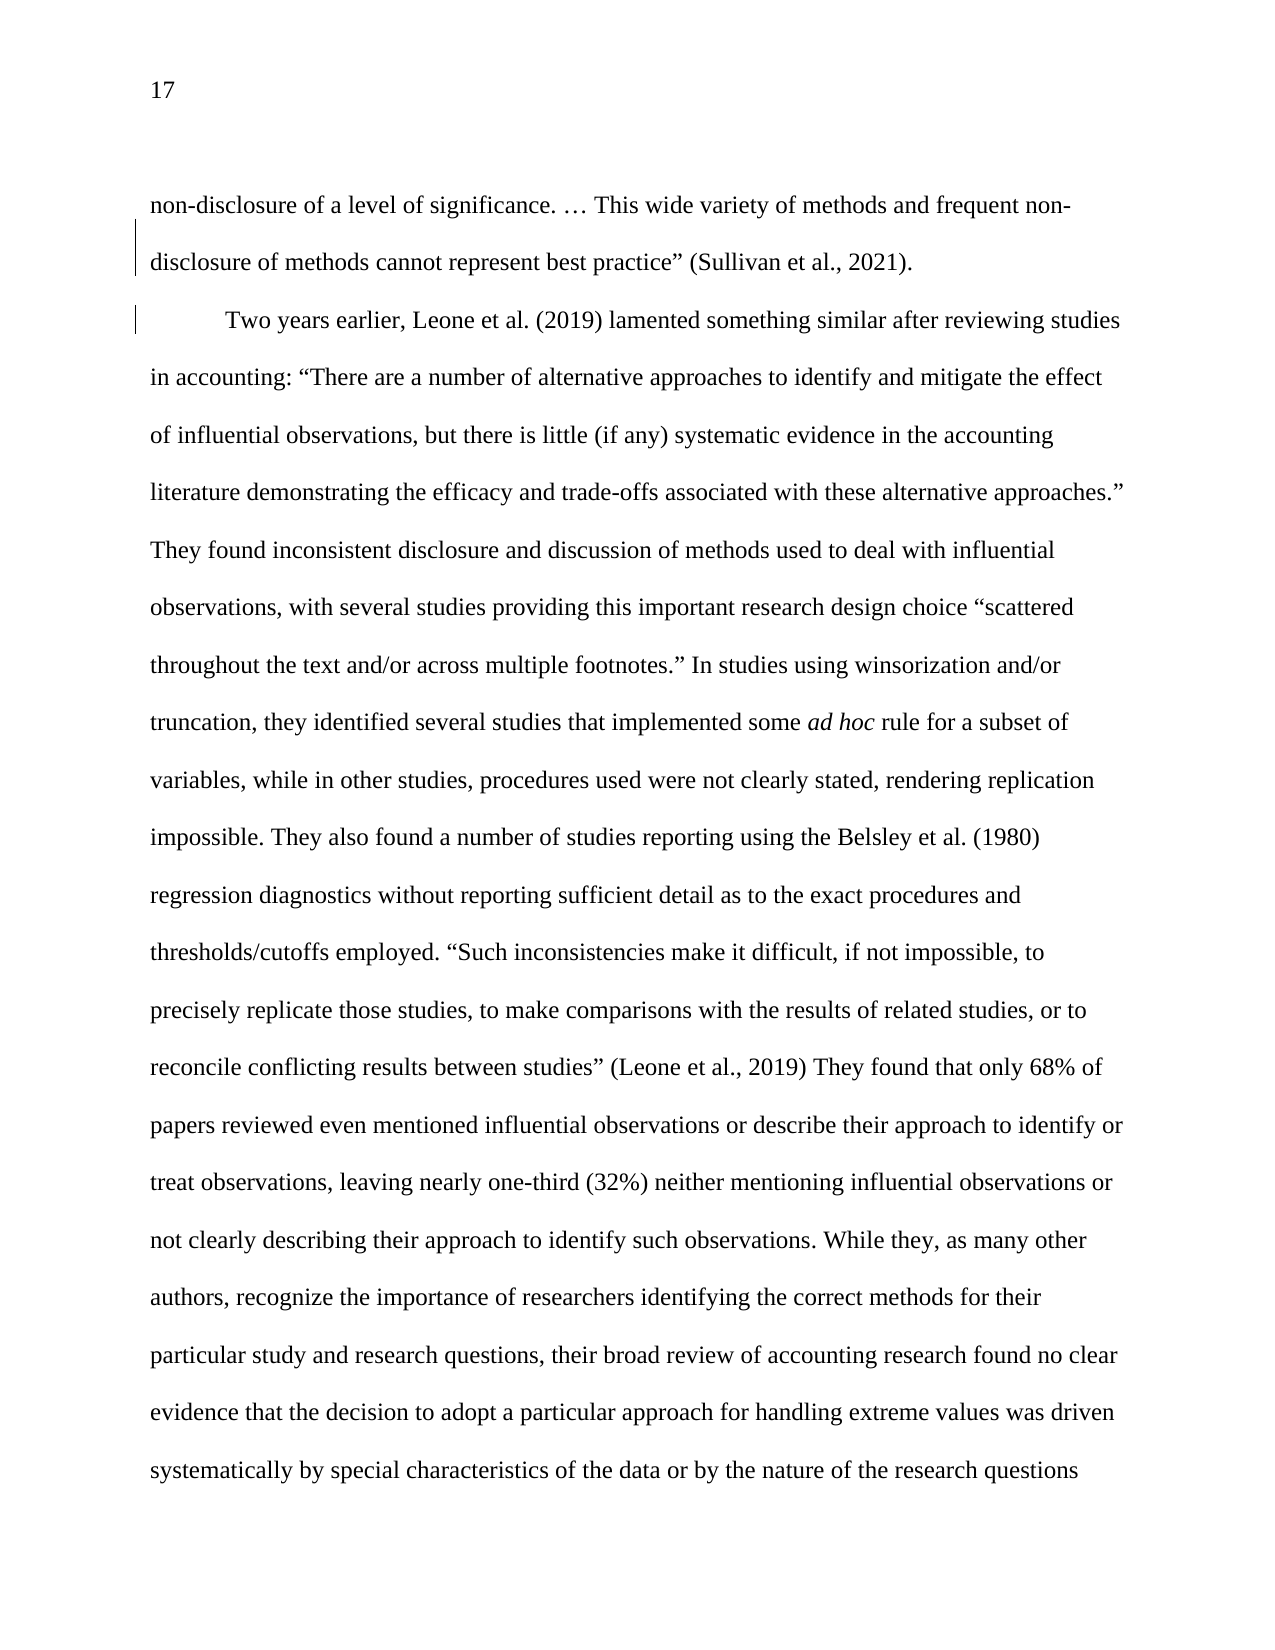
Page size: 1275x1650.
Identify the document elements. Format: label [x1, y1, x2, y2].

text [150, 190, 1125, 276]
text [150, 305, 1125, 1484]
